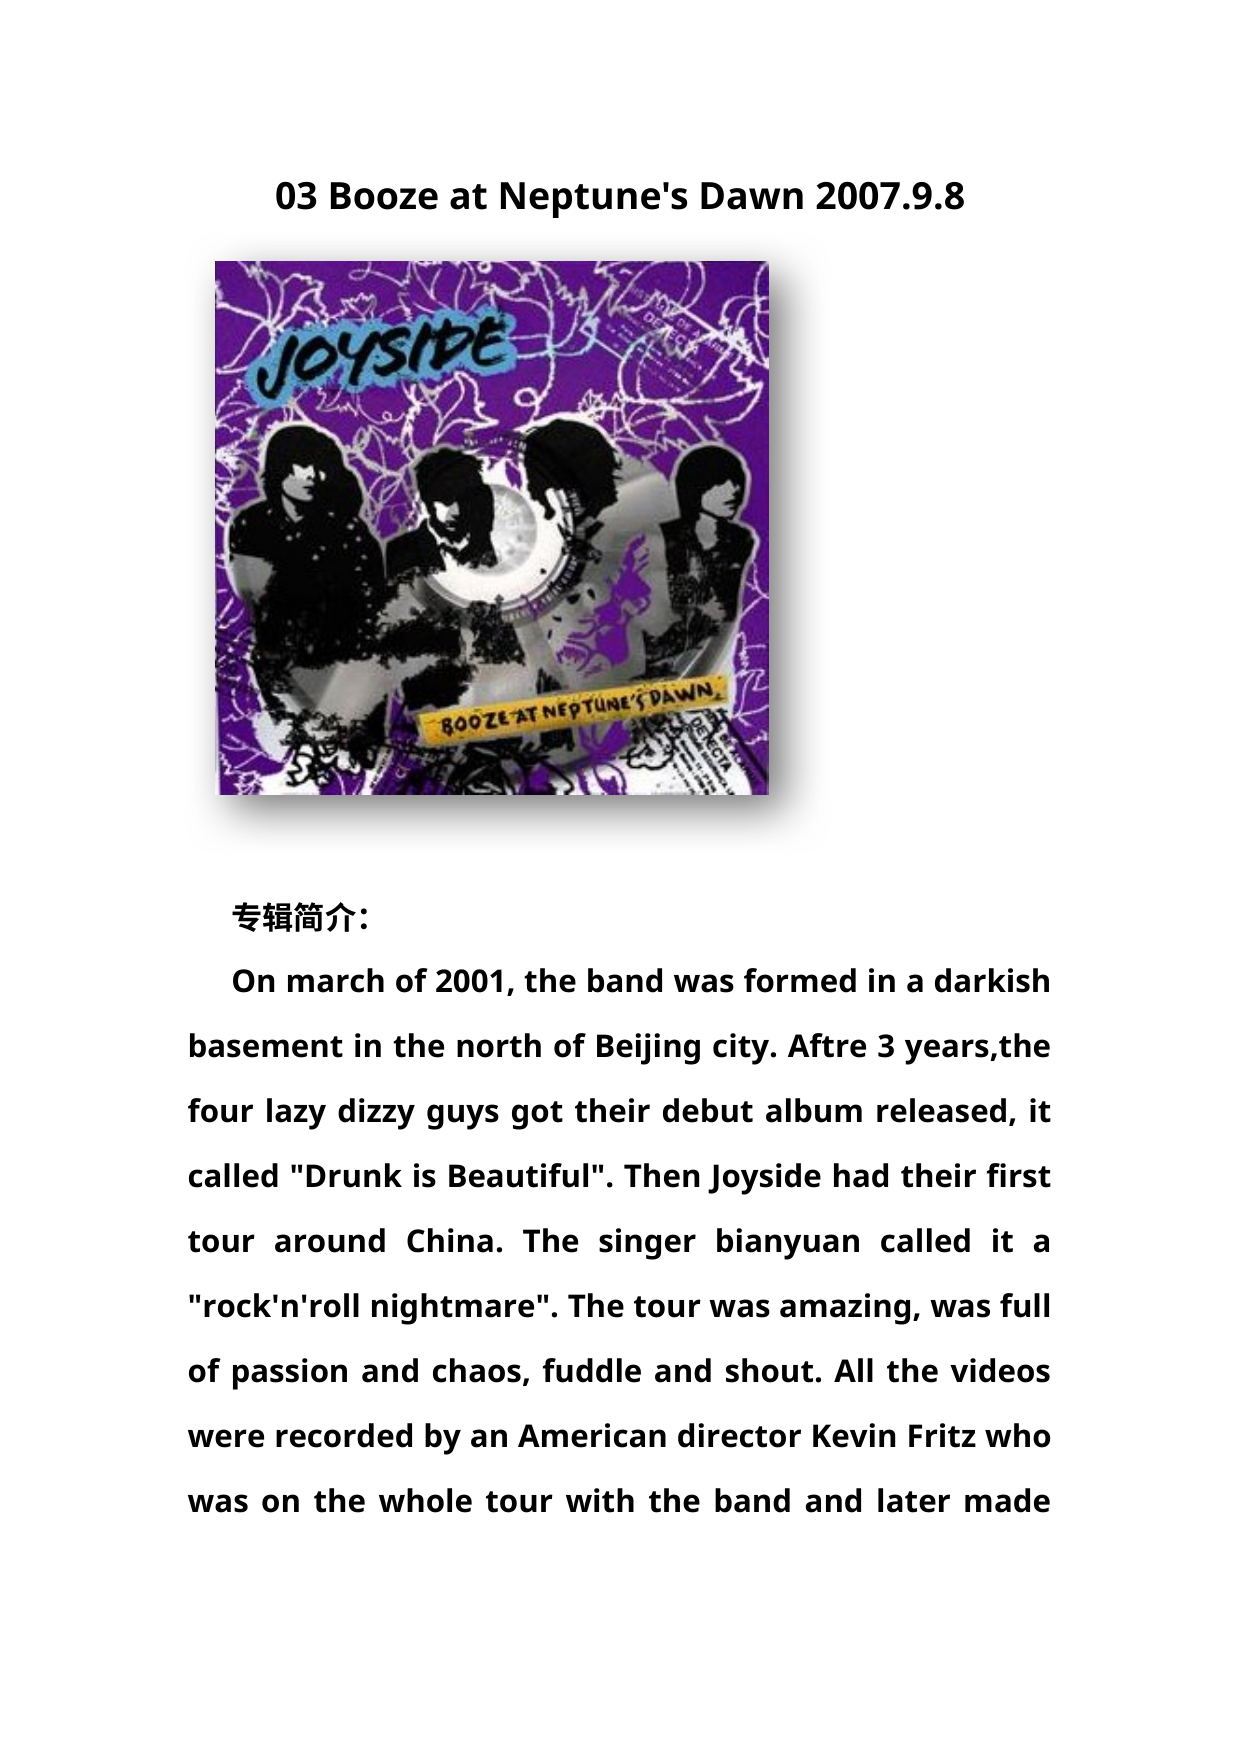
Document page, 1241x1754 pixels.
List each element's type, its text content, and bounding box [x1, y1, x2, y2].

text 专辑简介： [187, 883, 1053, 948]
title 03 Booze at Neptune's Dawn 2007.9.8 [187, 162, 1053, 227]
picture [215, 261, 769, 795]
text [187, 948, 1053, 1533]
